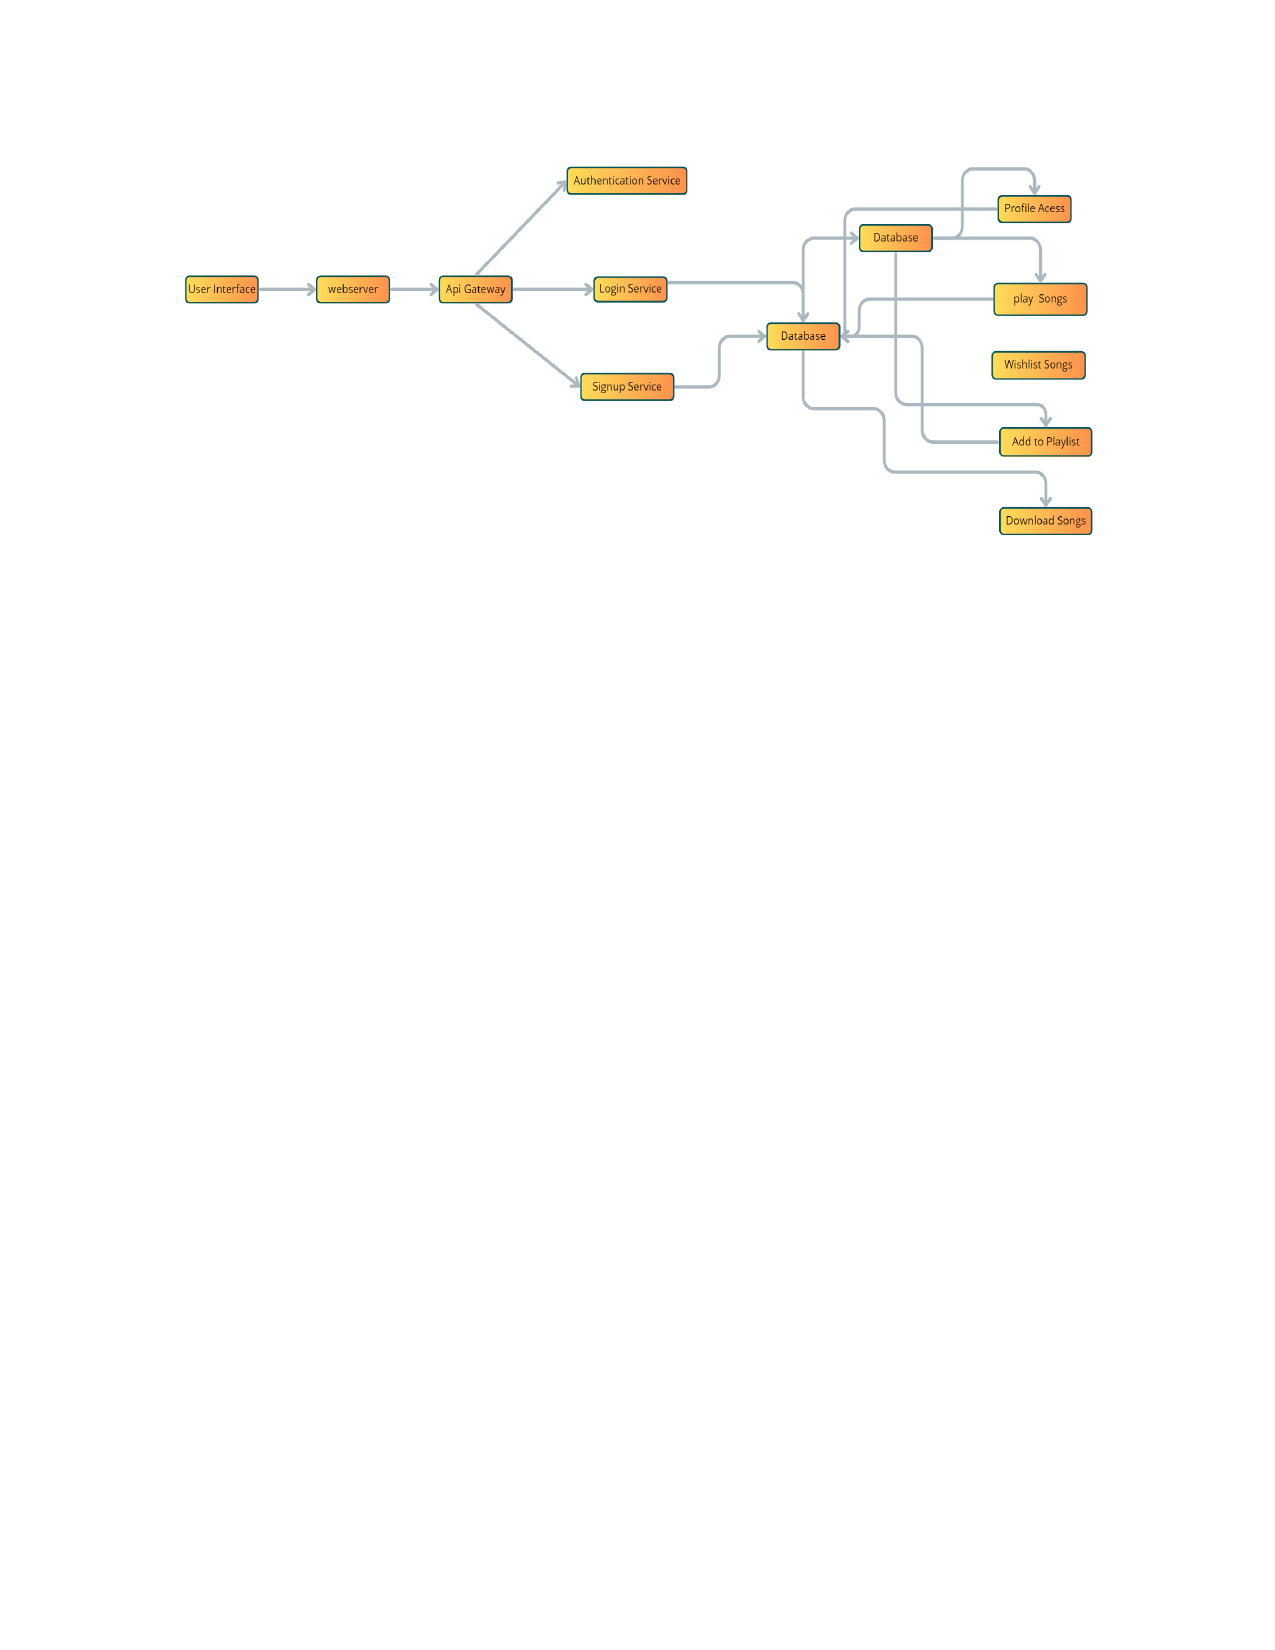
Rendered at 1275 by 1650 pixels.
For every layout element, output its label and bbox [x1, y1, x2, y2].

picture [150, 150, 1125, 558]
